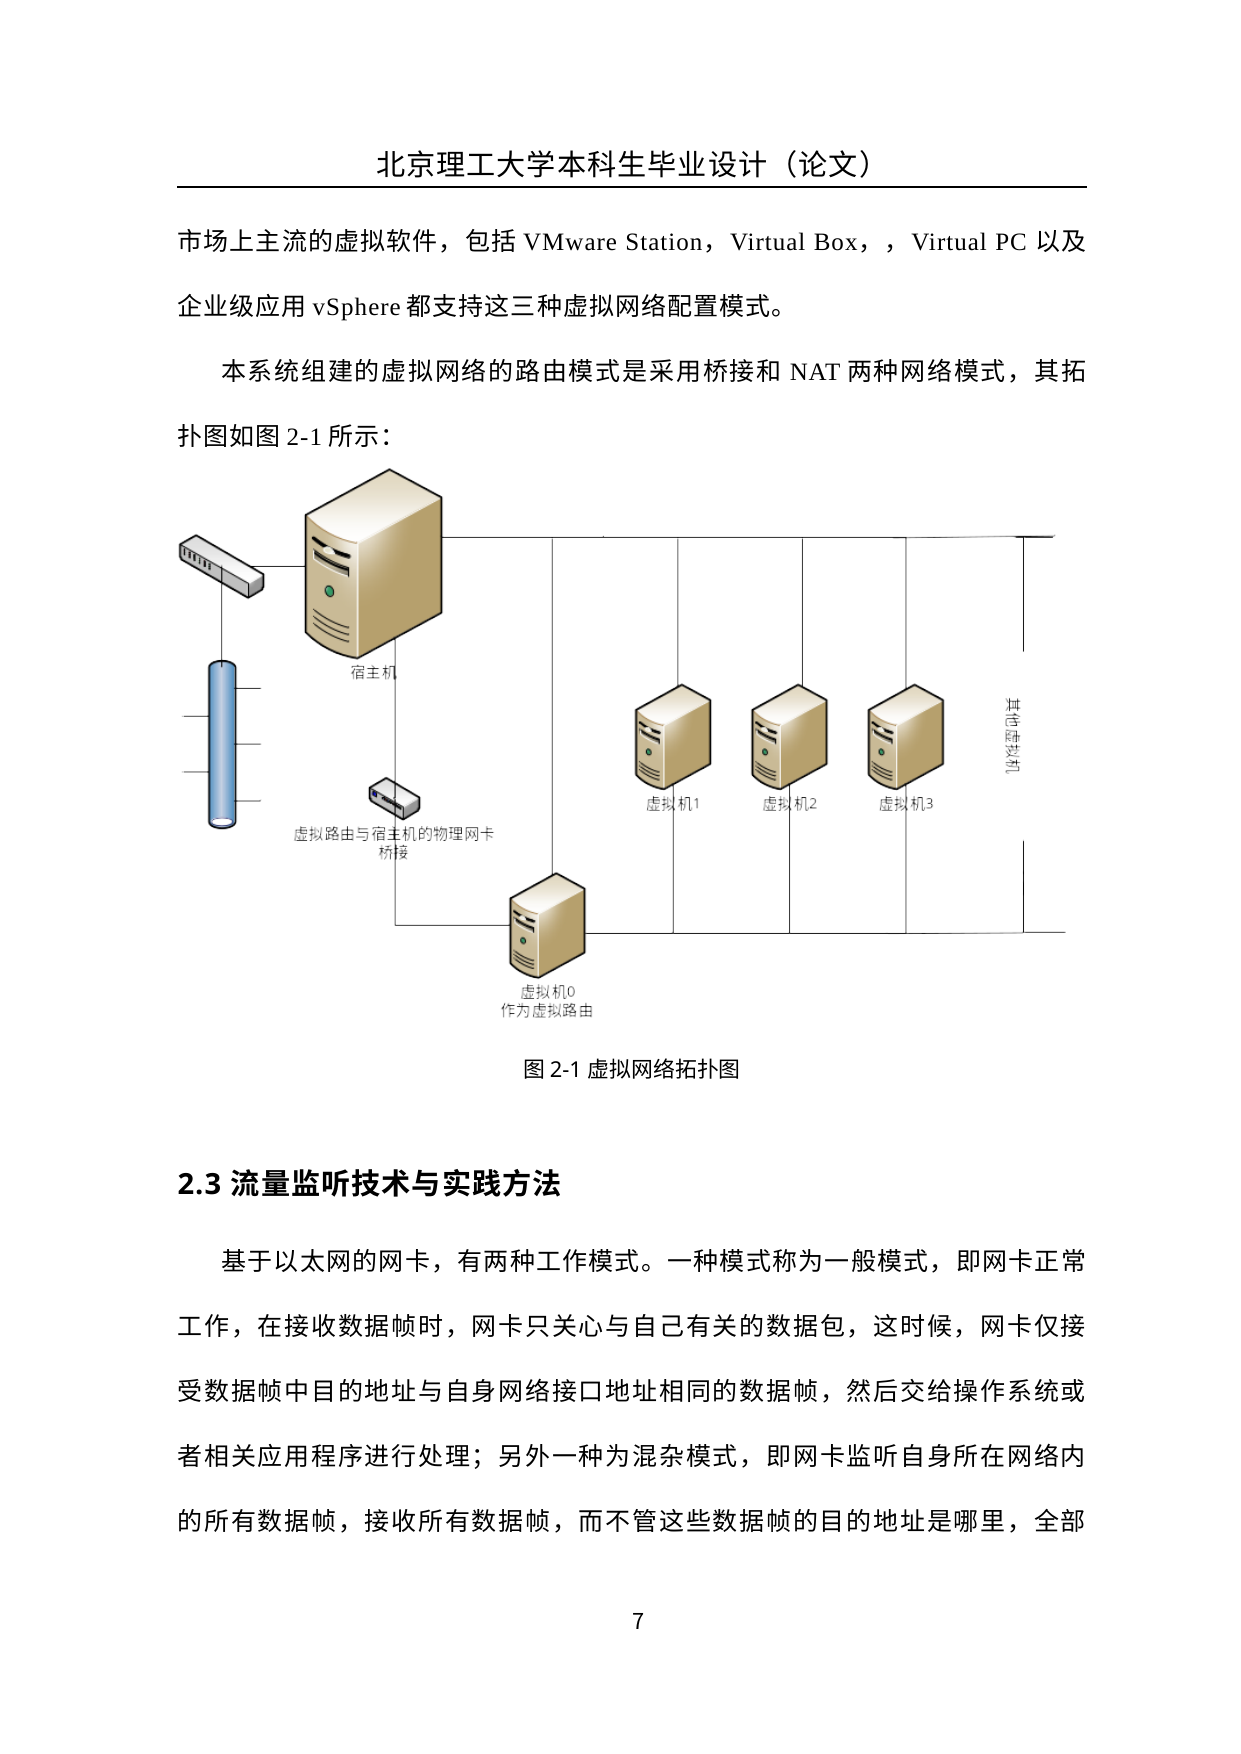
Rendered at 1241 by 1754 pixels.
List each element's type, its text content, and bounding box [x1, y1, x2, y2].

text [177, 207, 1087, 337]
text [177, 1227, 1087, 1552]
text 本系统组建的虚拟网络的路由模式是采用桥接和NAT两种网络模式，其拓扑图如图2-1所示： [177, 337, 1087, 467]
subtitle 2.3 流量监听技术与实践方法 [177, 1149, 1087, 1214]
text 图2-1 虚拟网络拓扑图 [177, 1052, 1087, 1084]
